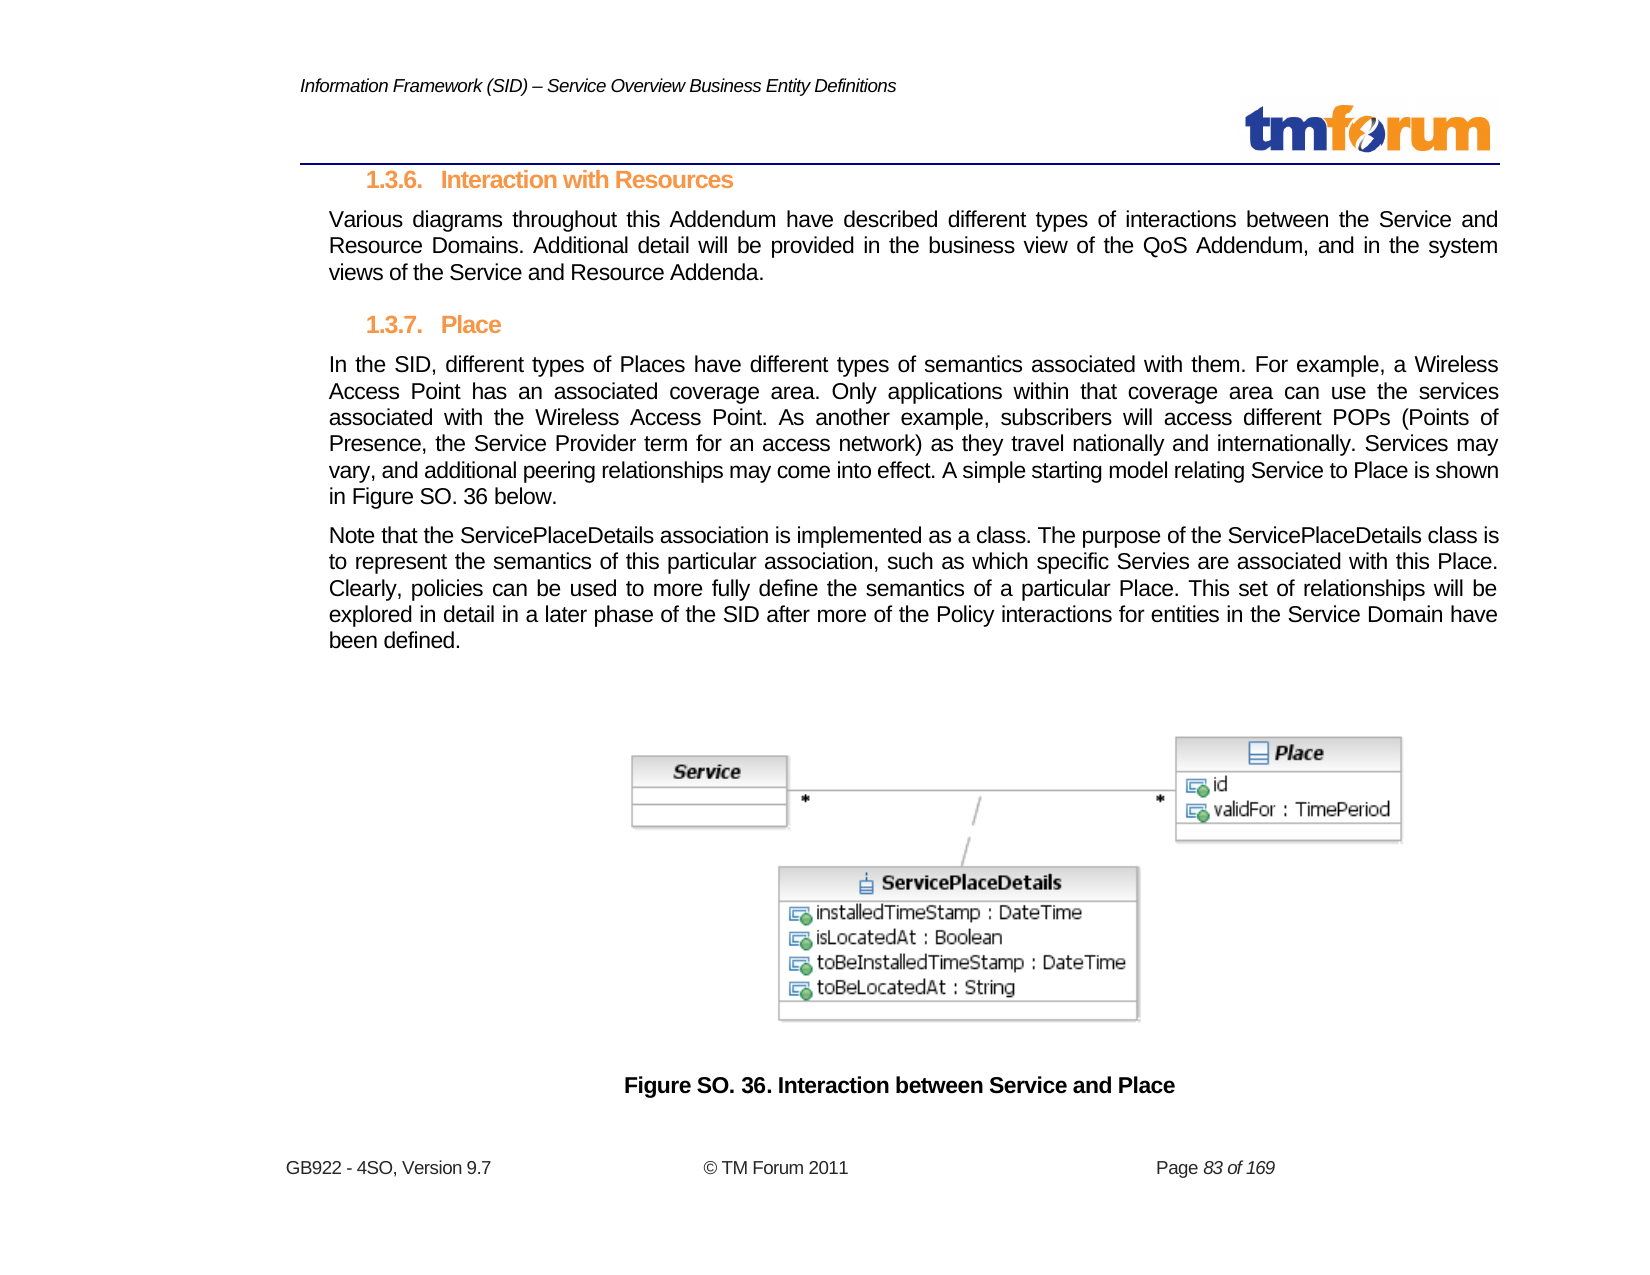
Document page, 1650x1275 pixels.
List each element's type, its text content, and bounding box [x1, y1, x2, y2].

subtitle Interaction with Resources [366, 165, 1500, 193]
text In the SID, different types of Places have different types of semantics associated with them. For example, a Wireless Access Point has an associated coverage area. Only applications within that coverage area can use the services associated with the Wireless Access Point. As another example, subscribers will access different POPs (Points of Presence, the Service Provider term for an access network) as they travel nationally and internationally. Services may vary, and additional peering relationships may come into effect. A simple starting model relating Service to Place is shown in Figure SO. 36 below. [328, 351, 1500, 509]
picture [1234, 96, 1500, 161]
text Various diagrams throughout this Addendum have described different types of interactions between the Service and Resource Domains. Additional detail will be provided in the business view of the QoS Addendum, and in the system views of the Service and Resource Addenda. [328, 206, 1500, 285]
text Note that the ServicePlaceDetails association is implemented as a class. The purpose of the ServicePlaceDetails class is to represent the semantics of this particular association, such as which specific Servies are associated with this Place. Clearly, policies can be used to more fully define the semantics of a particular Place. This set of relationships will be explored in detail in a later phase of the SID after more of the Policy interactions for entities in the Service Domain have been defined. [328, 522, 1500, 654]
subtitle Place [366, 310, 1500, 339]
